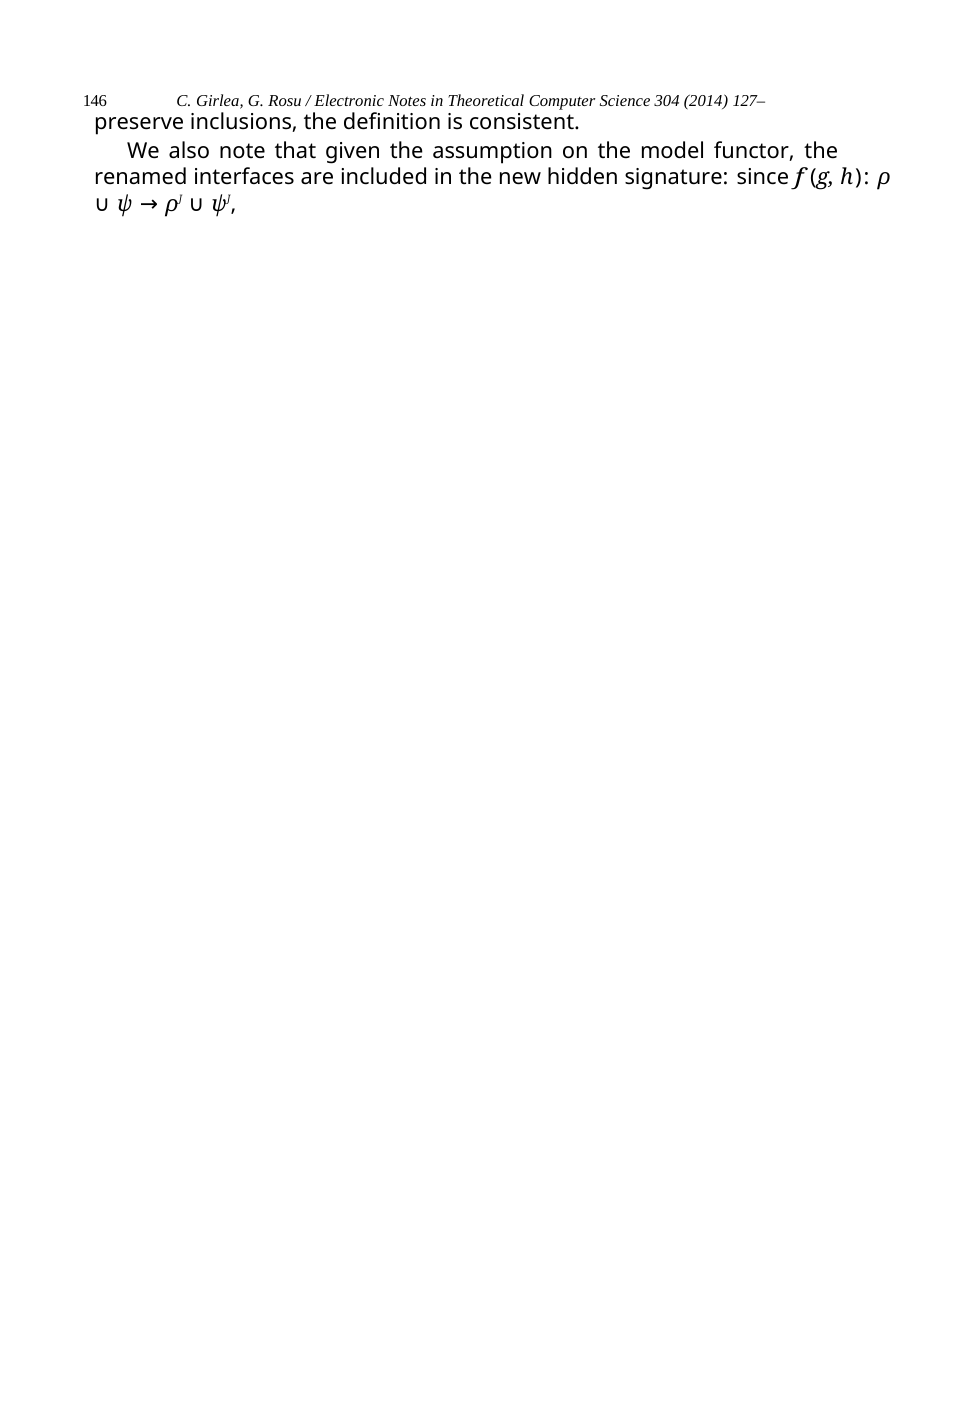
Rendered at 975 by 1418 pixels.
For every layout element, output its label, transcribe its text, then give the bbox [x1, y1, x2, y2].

text We also note that given the assumption on the model functor, the renamed interfaces are included in the new hidden signature: since f (g, h): ρ ∪ ψ → ρj ∪ ψj, [94, 137, 910, 217]
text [94, 108, 910, 135]
